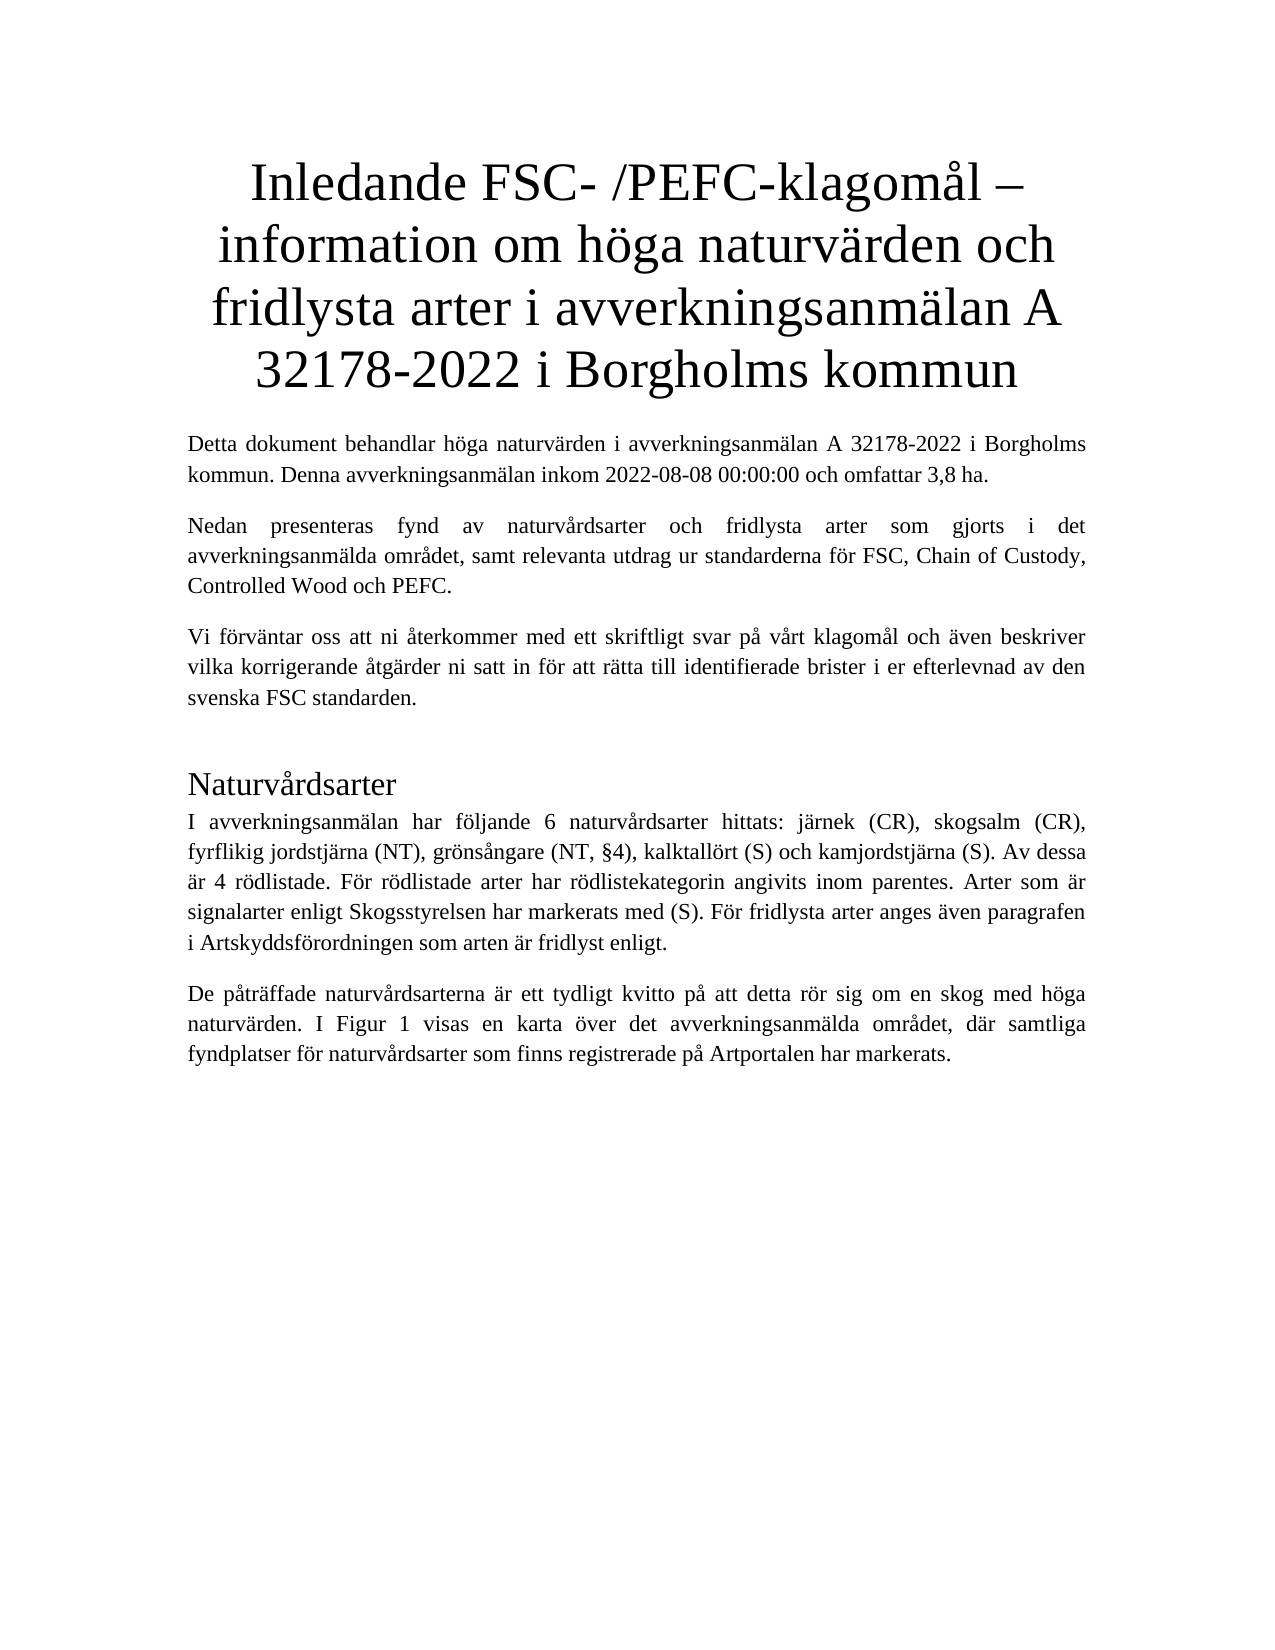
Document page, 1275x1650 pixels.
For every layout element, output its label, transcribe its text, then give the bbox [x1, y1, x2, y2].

title Inledande FSC- /PEFC-klagomål – information om höga naturvärden och fridlysta arter i avverkningsanmälan A 32178-2022 i Borgholms kommun [187, 150, 1087, 399]
subtitle Naturvårdsarter [187, 764, 1087, 802]
text Detta dokument behandlar höga naturvärden i avverkningsanmälan A 32178-2022 i Borgholms kommun. Denna avverkningsanmälan inkom 2022-08-08 00:00:00 och omfattar 3,8 ha. [187, 430, 1087, 487]
text Vi förväntar oss att ni återkommer med ett skriftligt svar på vårt klagomål och även beskriver vilka korrigerande åtgärder ni satt in för att rätta till identifierade brister i er efterlevnad av den svenska FSC standarden. [187, 623, 1087, 710]
text Nedan presenteras fynd av naturvårdsarter och fridlysta arter som gjorts i det avverkningsanmälda området, samt relevanta utdrag ur standarderna för FSC, Chain of Custody, Controlled Wood och PEFC. [187, 512, 1087, 598]
text De påträffade naturvårdsarterna är ett tydligt kvitto på att detta rör sig om en skog med höga naturvärden. I Figur 1 visas en karta över det avverkningsanmälda området, där samtliga fyndplatser för naturvårdsarter som finns registrerade på Artportalen har markerats. [187, 980, 1087, 1066]
text I avverkningsanmälan har följande 6 naturvårdsarter hittats: järnek (CR), skogsalm (CR), fyrflikig jordstjärna (NT), grönsångare (NT, §4), kalktallört (S) och kamjordstjärna (S). Av dessa är 4 rödlistade. För rödlistade arter har rödlistekategorin angivits inom parentes. Arter som är signalarter enligt Skogsstyrelsen har markerats med (S). För fridlysta arter anges även paragrafen i Artskyddsförordningen som arten är fridlyst enligt. [187, 808, 1087, 955]
